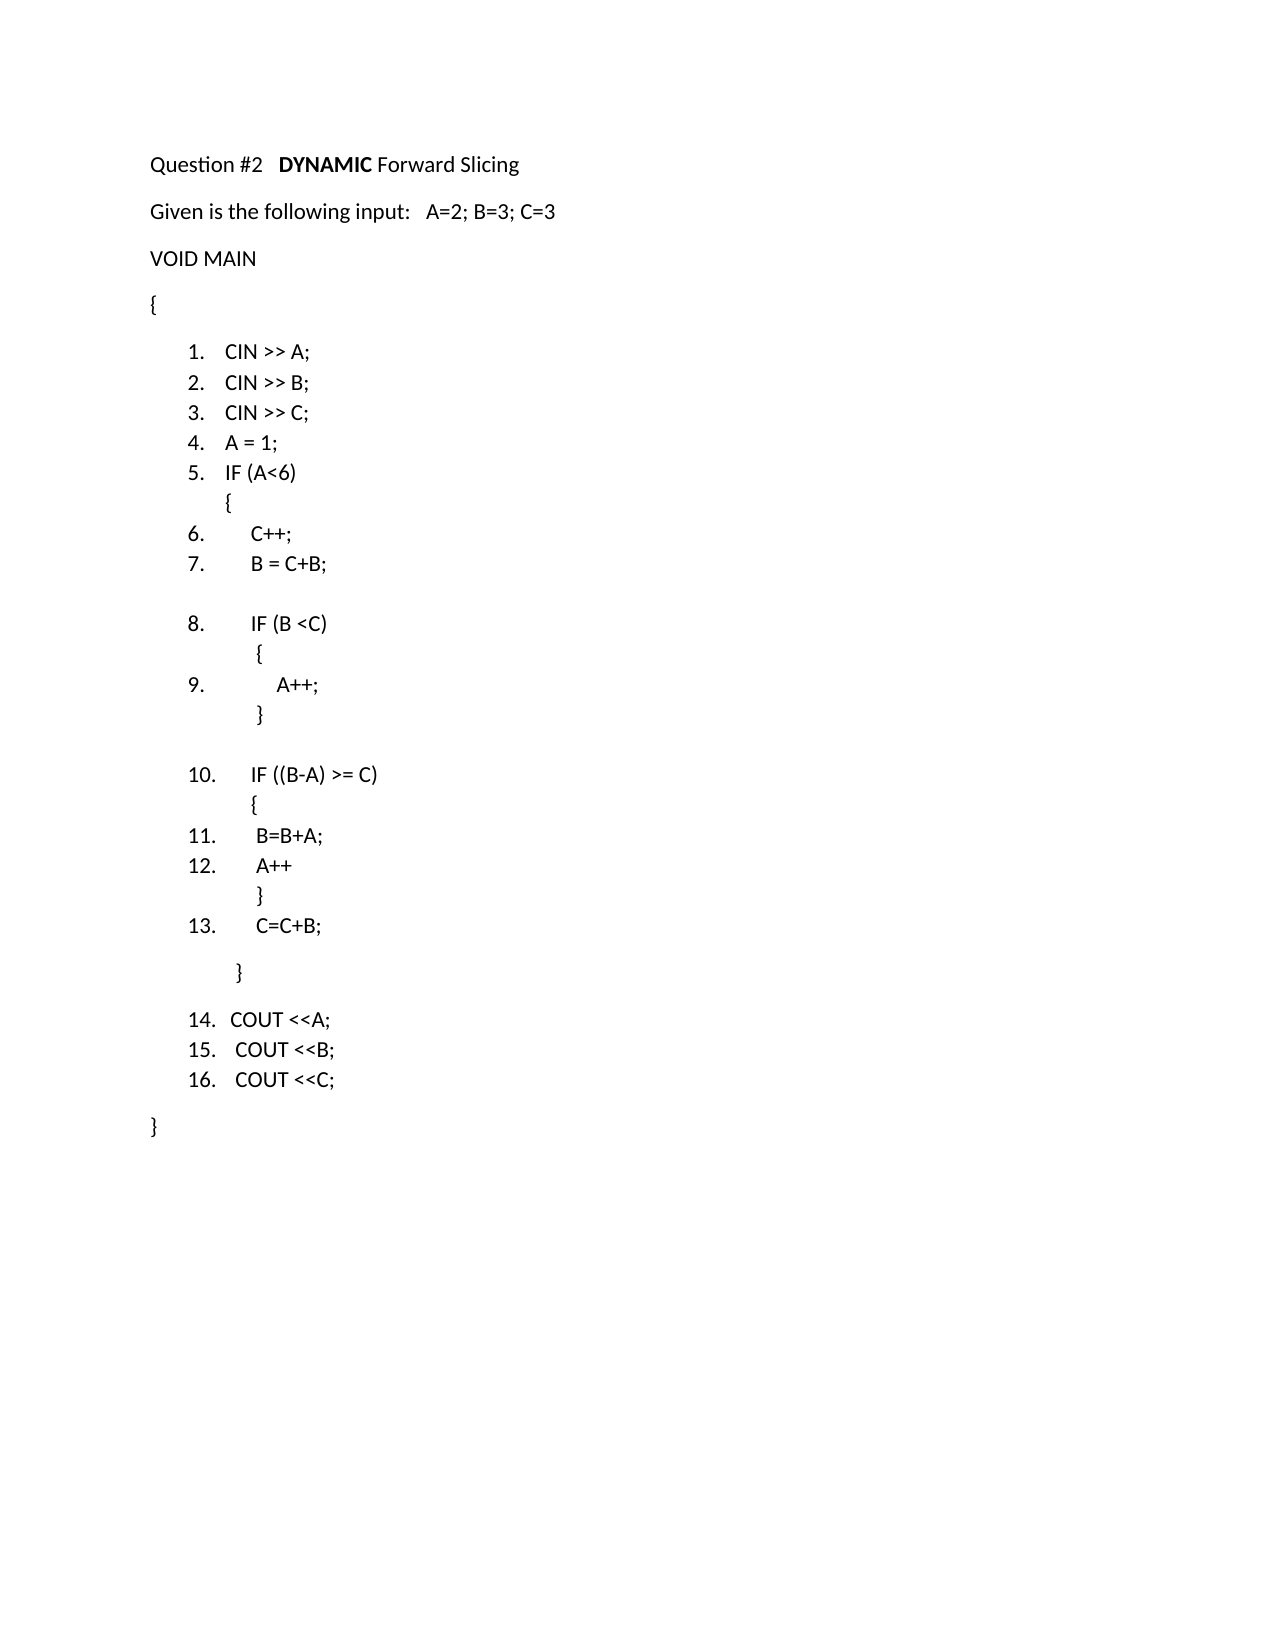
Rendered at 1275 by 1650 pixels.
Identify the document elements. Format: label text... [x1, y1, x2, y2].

list Cin >> c; [187, 398, 1125, 426]
text } [150, 1112, 1125, 1141]
list { [225, 488, 1125, 517]
text Given is the following input: A=2; B=3; C=3 [150, 197, 1125, 225]
text { [150, 291, 1125, 319]
text Question #2 Dynamic Forward Slicing [150, 150, 1125, 178]
list If (B <C) [187, 609, 1125, 637]
list b = c+b; [187, 549, 1125, 577]
text } [225, 958, 1125, 986]
list } [225, 881, 1125, 909]
list A++ [187, 851, 1125, 879]
list cout <<a; [187, 1005, 1125, 1033]
list if ((B-A) >= c) [187, 760, 1125, 788]
list cout <<c; [187, 1066, 1125, 1094]
list c++; [187, 519, 1125, 547]
list { [225, 791, 1125, 819]
list b=b+a; [187, 821, 1125, 849]
list Cin >> b; [187, 368, 1125, 396]
list c=c+b; [187, 911, 1125, 939]
text Void main [150, 244, 1125, 272]
list A++; [187, 670, 1125, 698]
list { [225, 639, 1125, 668]
list a = 1; [187, 428, 1125, 456]
list cout <<b; [187, 1035, 1125, 1063]
list Cin >> a; [187, 337, 1125, 366]
list } [225, 700, 1125, 728]
list if (a<6) [187, 458, 1125, 486]
